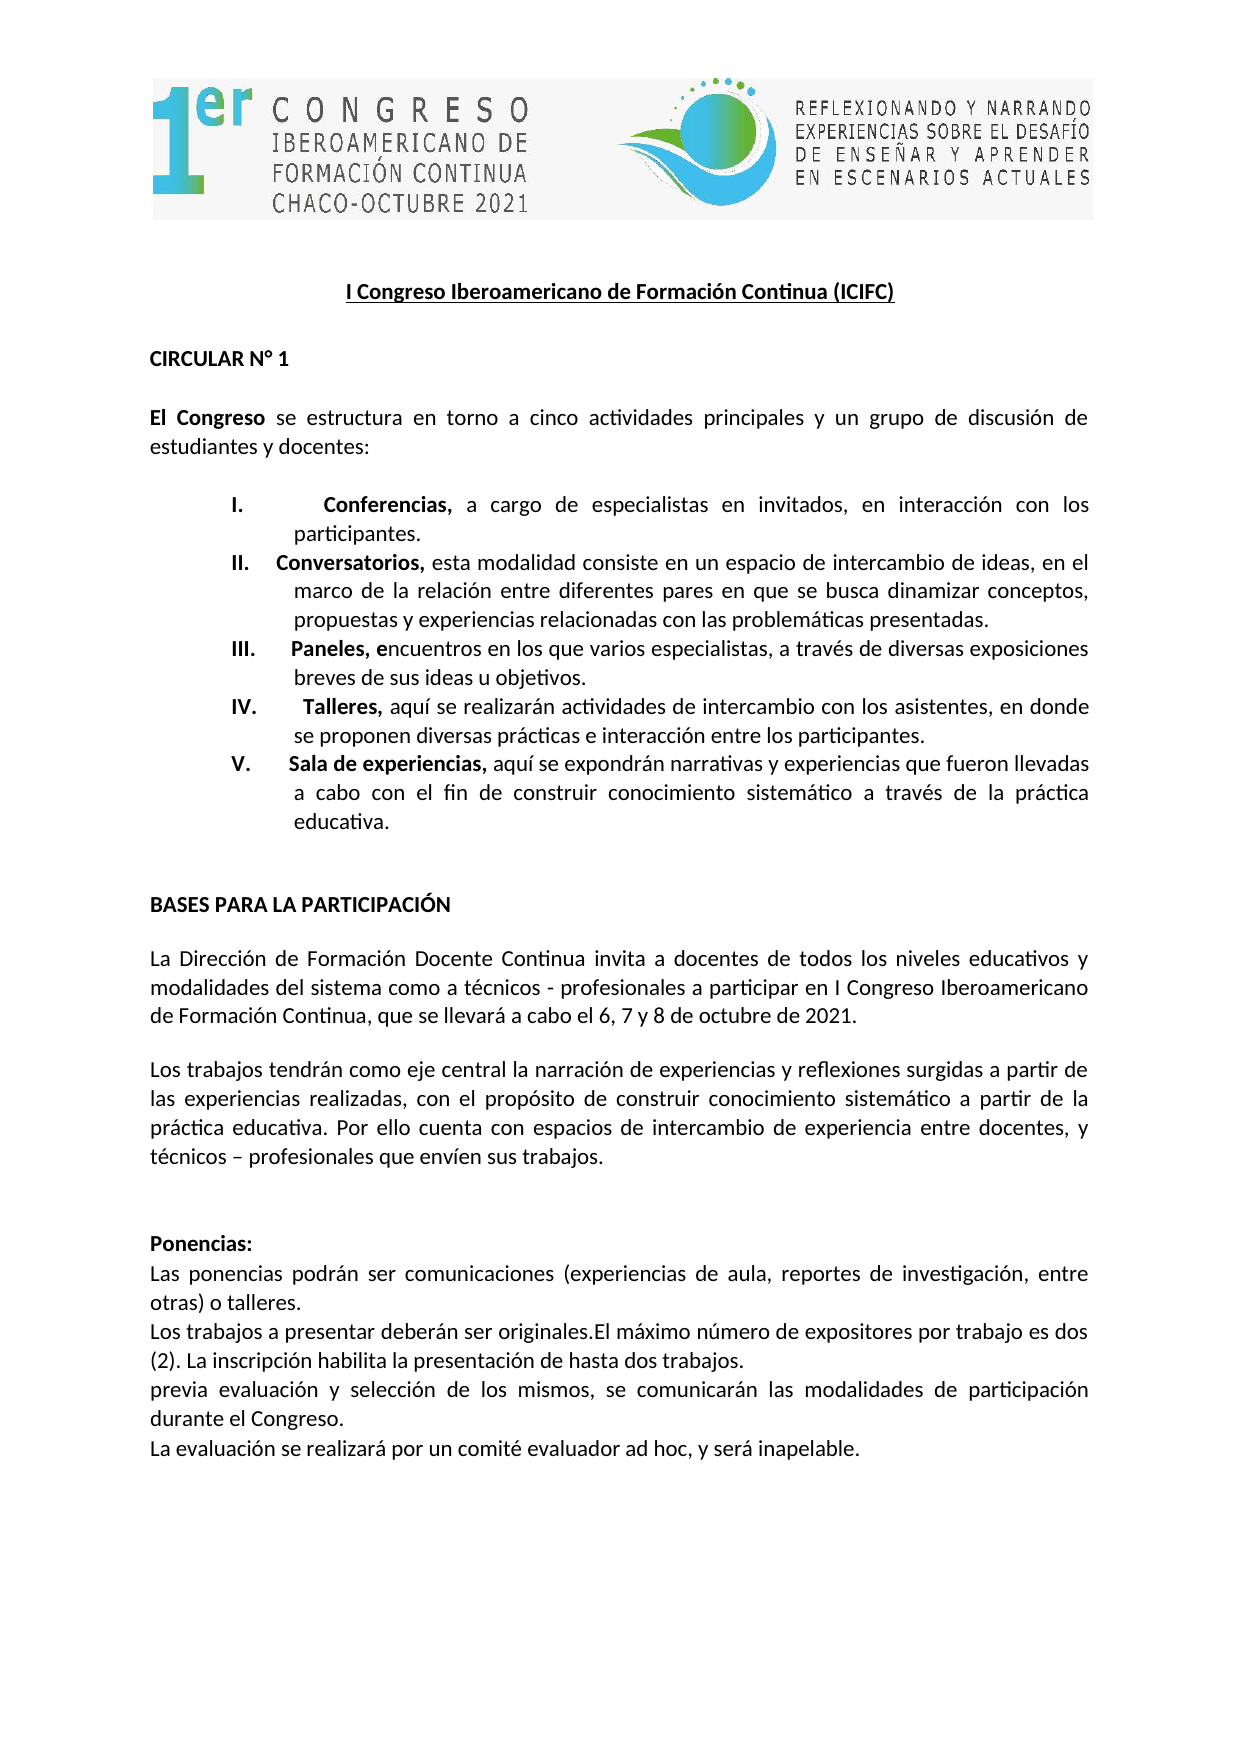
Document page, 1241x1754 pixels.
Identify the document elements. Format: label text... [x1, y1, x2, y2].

text Los trabajos tendrán como eje central la narración de experiencias y reflexiones surgidas a partir de las experiencias realizadas, con el propósito de construir conocimiento sistemático a partir de la práctica educativa. Por ello cuenta con espacios de intercambio de experiencia entre docentes, y técnicos – profesionales que envíen sus trabajos. [150, 1055, 1090, 1170]
text III. Paneles, encuentros en los que varios especialistas, a través de diversas exposiciones breves de sus ideas u objetivos. [231, 634, 1090, 691]
picture [153, 78, 1094, 220]
text La evaluación se realizará por un comité evaluador ad hoc, y será inapelable. [150, 1434, 1090, 1462]
text BASES PARA LA PARTICIPACIÓN [150, 890, 1090, 918]
text La Dirección de Formación Docente Continua invita a docentes de todos los niveles educativos y modalidades del sistema como a técnicos - profesionales a participar en I Congreso Iberoamericano de Formación Continua, que se llevará a cabo el 6, 7 y 8 de octubre de 2021. [150, 944, 1090, 1029]
text Ponencias: [150, 1229, 1090, 1258]
text IV. Talleres, aquí se realizarán actividades de intercambio con los asistentes, en donde se proponen diversas prácticas e interacción entre los participantes. [231, 692, 1090, 749]
text El Congreso se estructura en torno a cinco actividades principales y un grupo de discusión de estudiantes y docentes: [149, 403, 1090, 460]
text previa evaluación y selección de los mismos, se comunicarán las modalidades de participación durante el Congreso. [150, 1375, 1090, 1432]
text I. Conferencias, a cargo de especialistas en invitados, en interacción con los participantes. [231, 490, 1090, 547]
text I Congreso Iberoamericano de Formación Continua (ICIFC) [150, 175, 1090, 306]
text Los trabajos a presentar deberán ser originales.El máximo número de expositores por trabajo es dos (2). La inscripción habilita la presentación de hasta dos trabajos. [150, 1317, 1090, 1374]
text Las ponencias podrán ser comunicaciones (experiencias de aula, reportes de investigación, entre otras) o talleres. [150, 1259, 1090, 1316]
text CIRCULAR N° 1 [149, 344, 1090, 372]
text II. Conversatorios, esta modalidad consiste en un espacio de intercambio de ideas, en el marco de la relación entre diferentes pares en que se busca dinamizar conceptos, propuestas y experiencias relacionadas con las problemáticas presentadas. [231, 548, 1090, 633]
text V. Sala de experiencias, aquí se expondrán narrativas y experiencias que fueron llevadas a cabo con el fin de construir conocimiento sistemático a través de la práctica educativa. [231, 749, 1090, 835]
